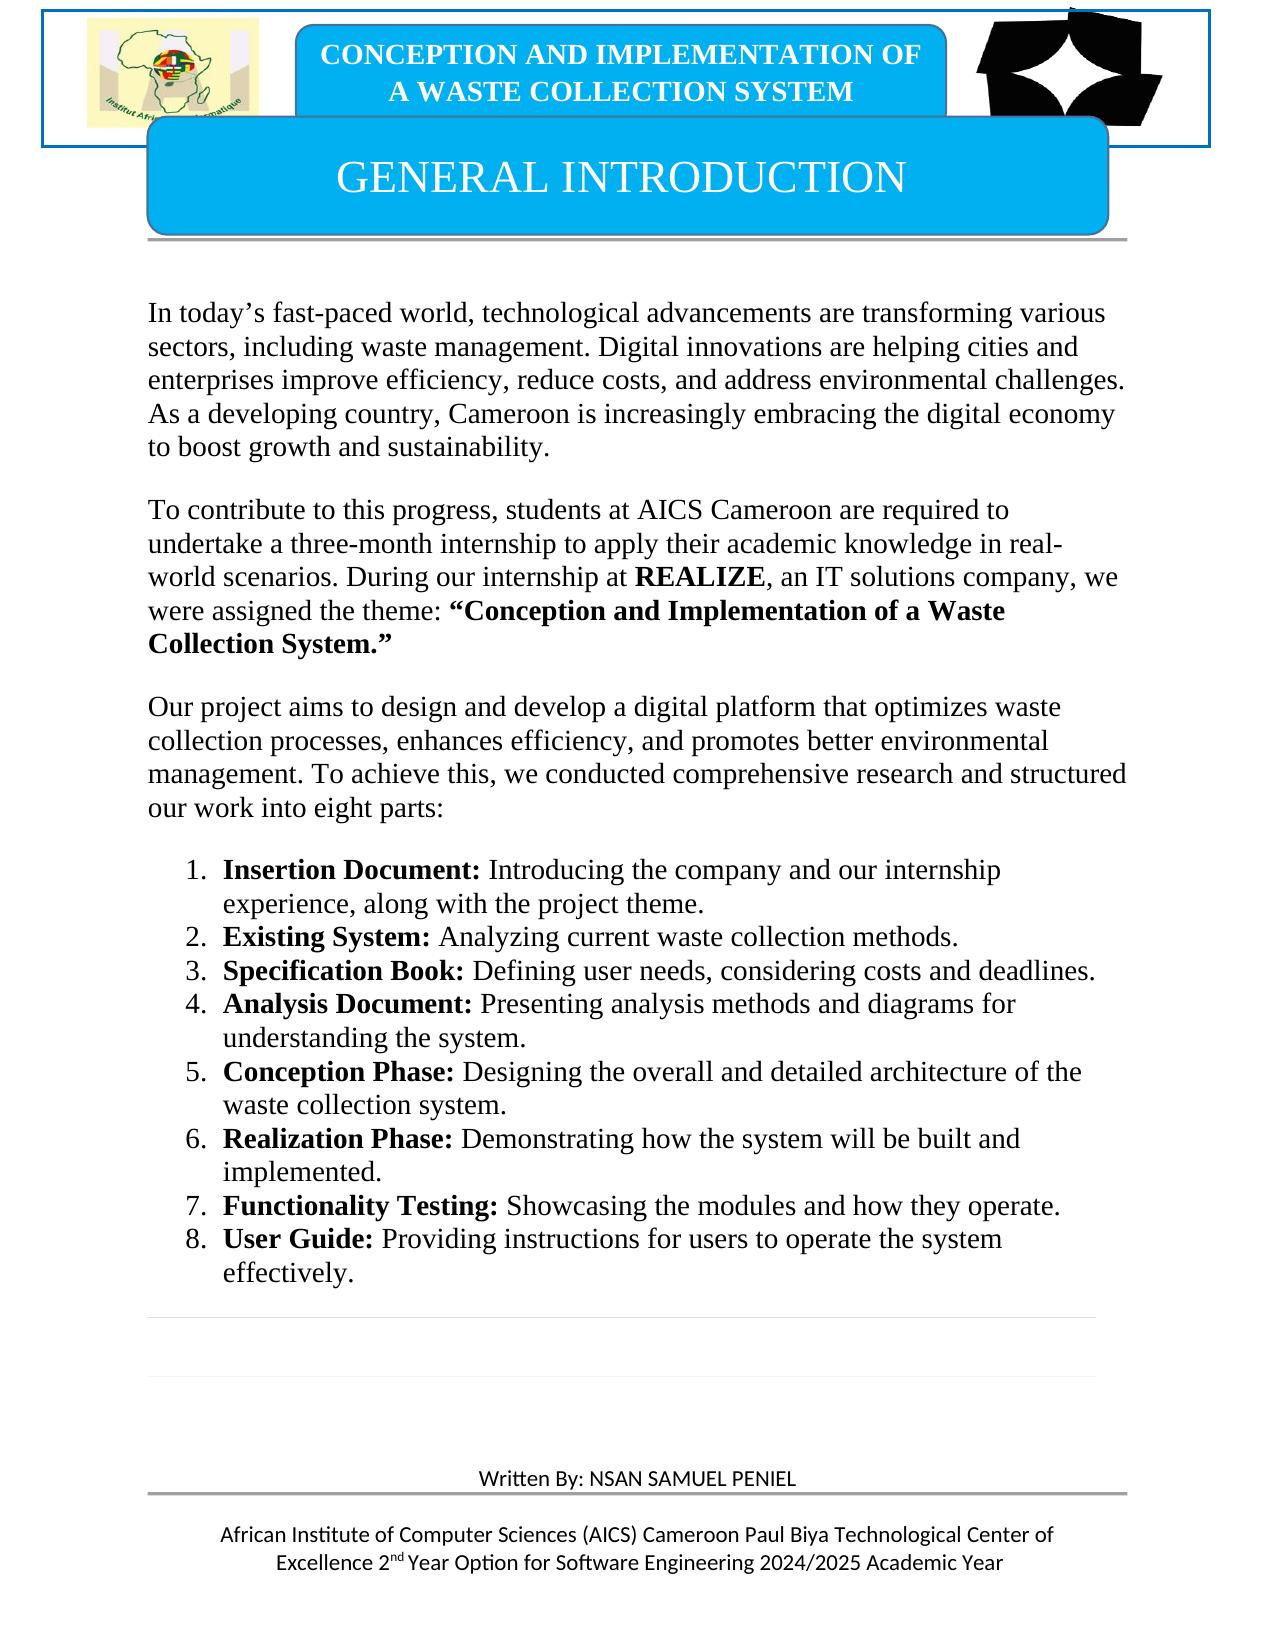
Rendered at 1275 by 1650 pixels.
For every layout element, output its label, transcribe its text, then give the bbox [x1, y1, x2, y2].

list Existing System: Analyzing current waste collection methods. [185, 919, 1127, 953]
text To contribute to this progress, students at AICS Cameroon are required to undertake a three-month internship to apply their academic knowledge in real-world scenarios. During our internship at REALIZE, an IT solutions company, we were assigned the theme: “Conception and Implementation of a Waste Collection System.” [148, 492, 1127, 660]
picture [975, 12, 1163, 136]
picture [87, 12, 259, 136]
list Functionality Testing: Showcasing the modules and how they operate. [185, 1188, 1127, 1221]
list Conception Phase: Designing the overall and detailed architecture of the waste collection system. [185, 1054, 1127, 1121]
text In today’s fast-paced world, technological advancements are transforming various sectors, including waste management. Digital innovations are helping cities and enterprises improve efficiency, reduce costs, and address environmental challenges. As a developing country, Cameroon is increasingly embracing the digital economy to boost growth and sustainability. [148, 295, 1127, 463]
list Specification Book: Defining user needs, considering costs and deadlines. [185, 953, 1127, 987]
list Insertion Document: Introducing the company and our internship experience, along with the project theme. [185, 852, 1127, 919]
list User Guide: Providing instructions for users to operate the system effectively. [185, 1221, 1127, 1288]
list Analysis Document: Presenting analysis methods and diagrams for understanding the system. [185, 987, 1127, 1054]
text Our project aims to design and develop a digital platform that optimizes waste collection processes, enhances efficiency, and promotes better environmental management. To achieve this, we conducted comprehensive research and structured our work into eight parts: [148, 689, 1127, 823]
list Realization Phase: Demonstrating how the system will be built and implemented. [185, 1121, 1127, 1188]
